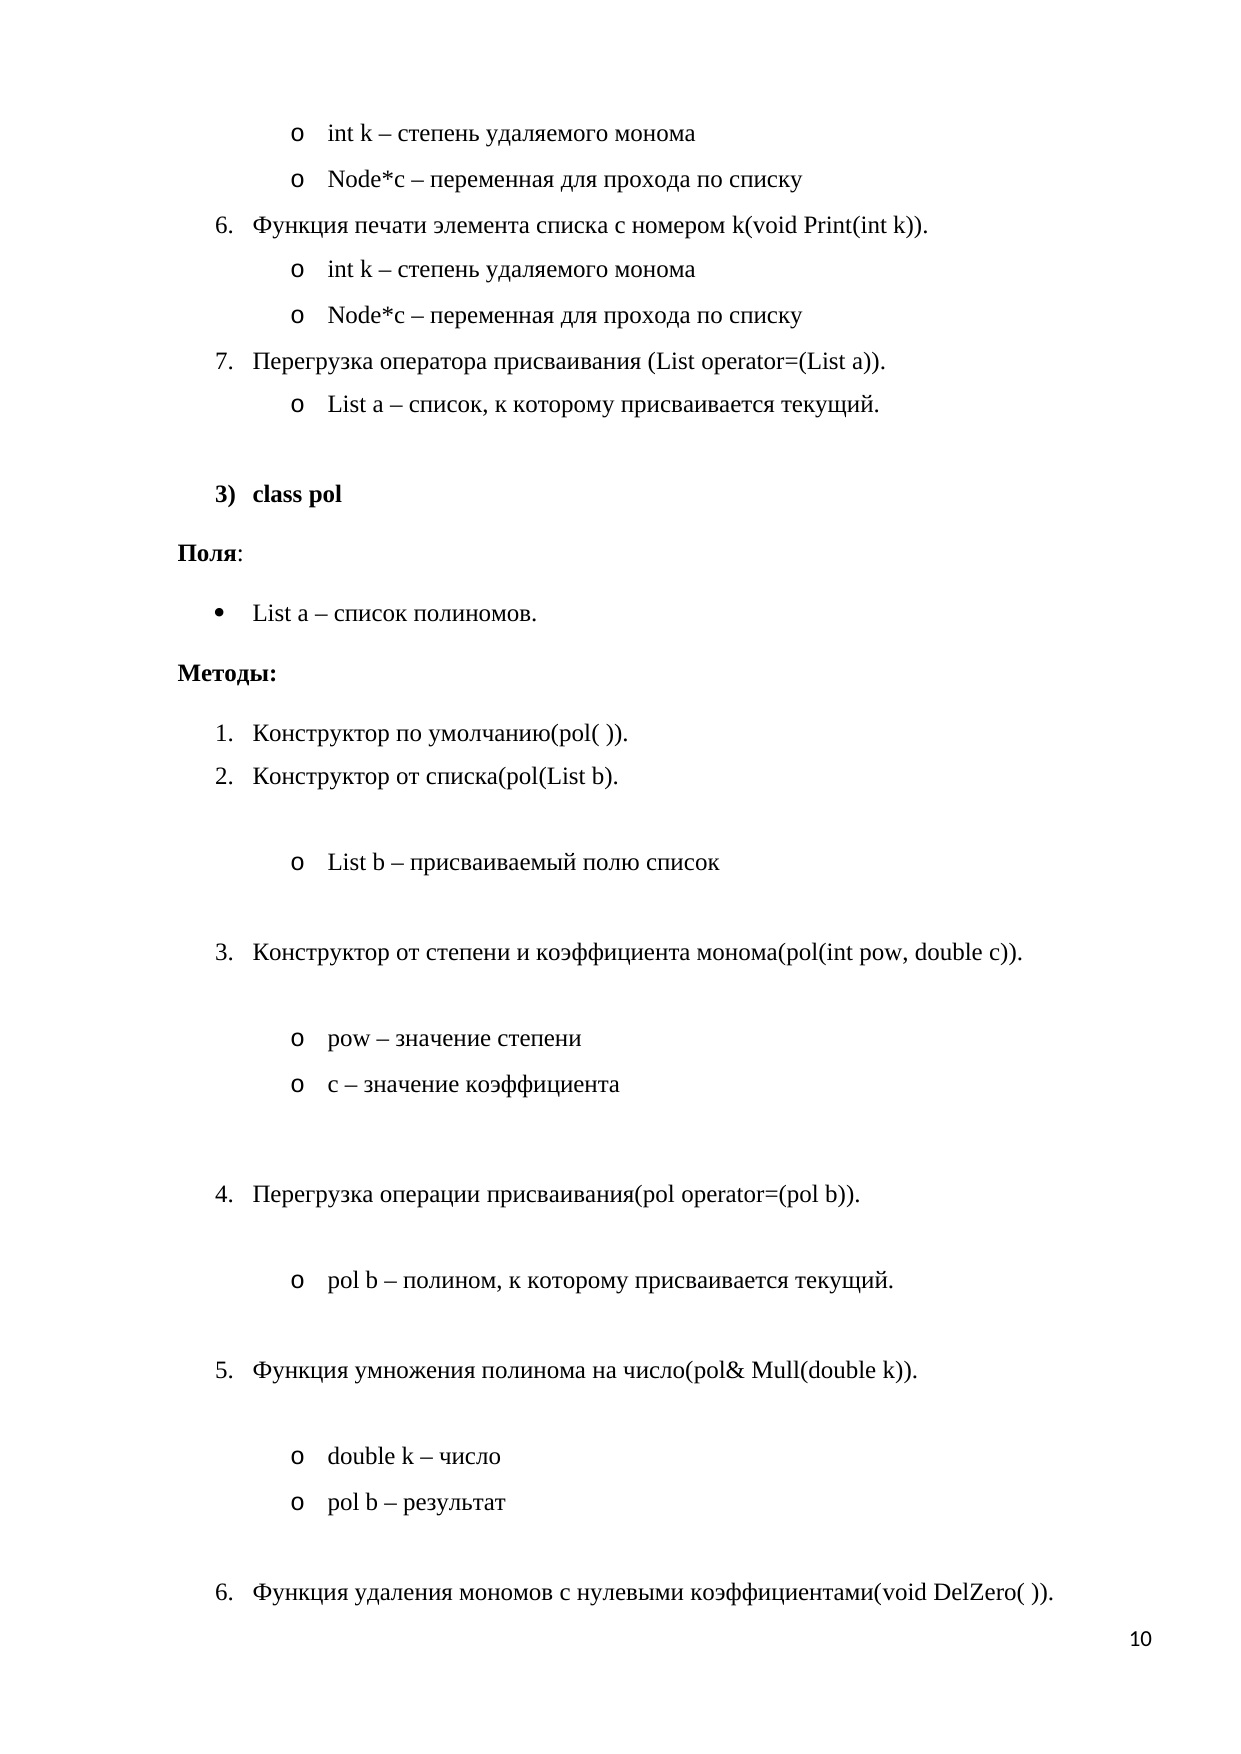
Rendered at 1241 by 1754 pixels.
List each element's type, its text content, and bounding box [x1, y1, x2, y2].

list pow – значение степени [290, 1023, 1152, 1054]
list List a – список, к которому присваивается текущий. [290, 389, 1152, 420]
list Функция удаления мономов с нулевыми коэффициентами(void DelZero( )). [215, 1577, 1152, 1606]
list Конструктор от списка(pol(List b). [215, 761, 1152, 790]
text Методы: [177, 658, 1152, 687]
list c – значение коэффициента [290, 1069, 1152, 1100]
list Node*c – переменная для прохода по списку [290, 164, 1152, 195]
list int k – степень удаляемого монома [290, 254, 1152, 284]
list Перегрузка операции присваивания(pol operator=(pol b)). [215, 1179, 1152, 1208]
list pol b – результат [290, 1487, 1152, 1518]
list Перегрузка оператора присваивания (List operator=(List a)). [215, 346, 1152, 375]
list Конструктор от степени и коэффициента монома(pol(int pow, double c)). [215, 937, 1152, 965]
list int k – степень удаляемого монома [290, 118, 1152, 149]
list Конструктор по умолчанию(pol( )). [215, 718, 1152, 747]
list Функция умножения полинома на число(pol& Mull(double k)). [215, 1355, 1152, 1384]
list List b – присваиваемый полю список [290, 847, 1152, 878]
list Node*c – переменная для прохода по списку [290, 300, 1152, 331]
list Функция печати элемента списка с номером k(void Print(int k)). [215, 211, 1152, 239]
list pol b – полином, к которому присваивается текущий. [290, 1266, 1152, 1296]
text Поля: [177, 538, 1152, 567]
list List a – список полиномов. [215, 598, 1152, 627]
list class pol [215, 479, 1152, 507]
list double k – число [290, 1441, 1152, 1472]
